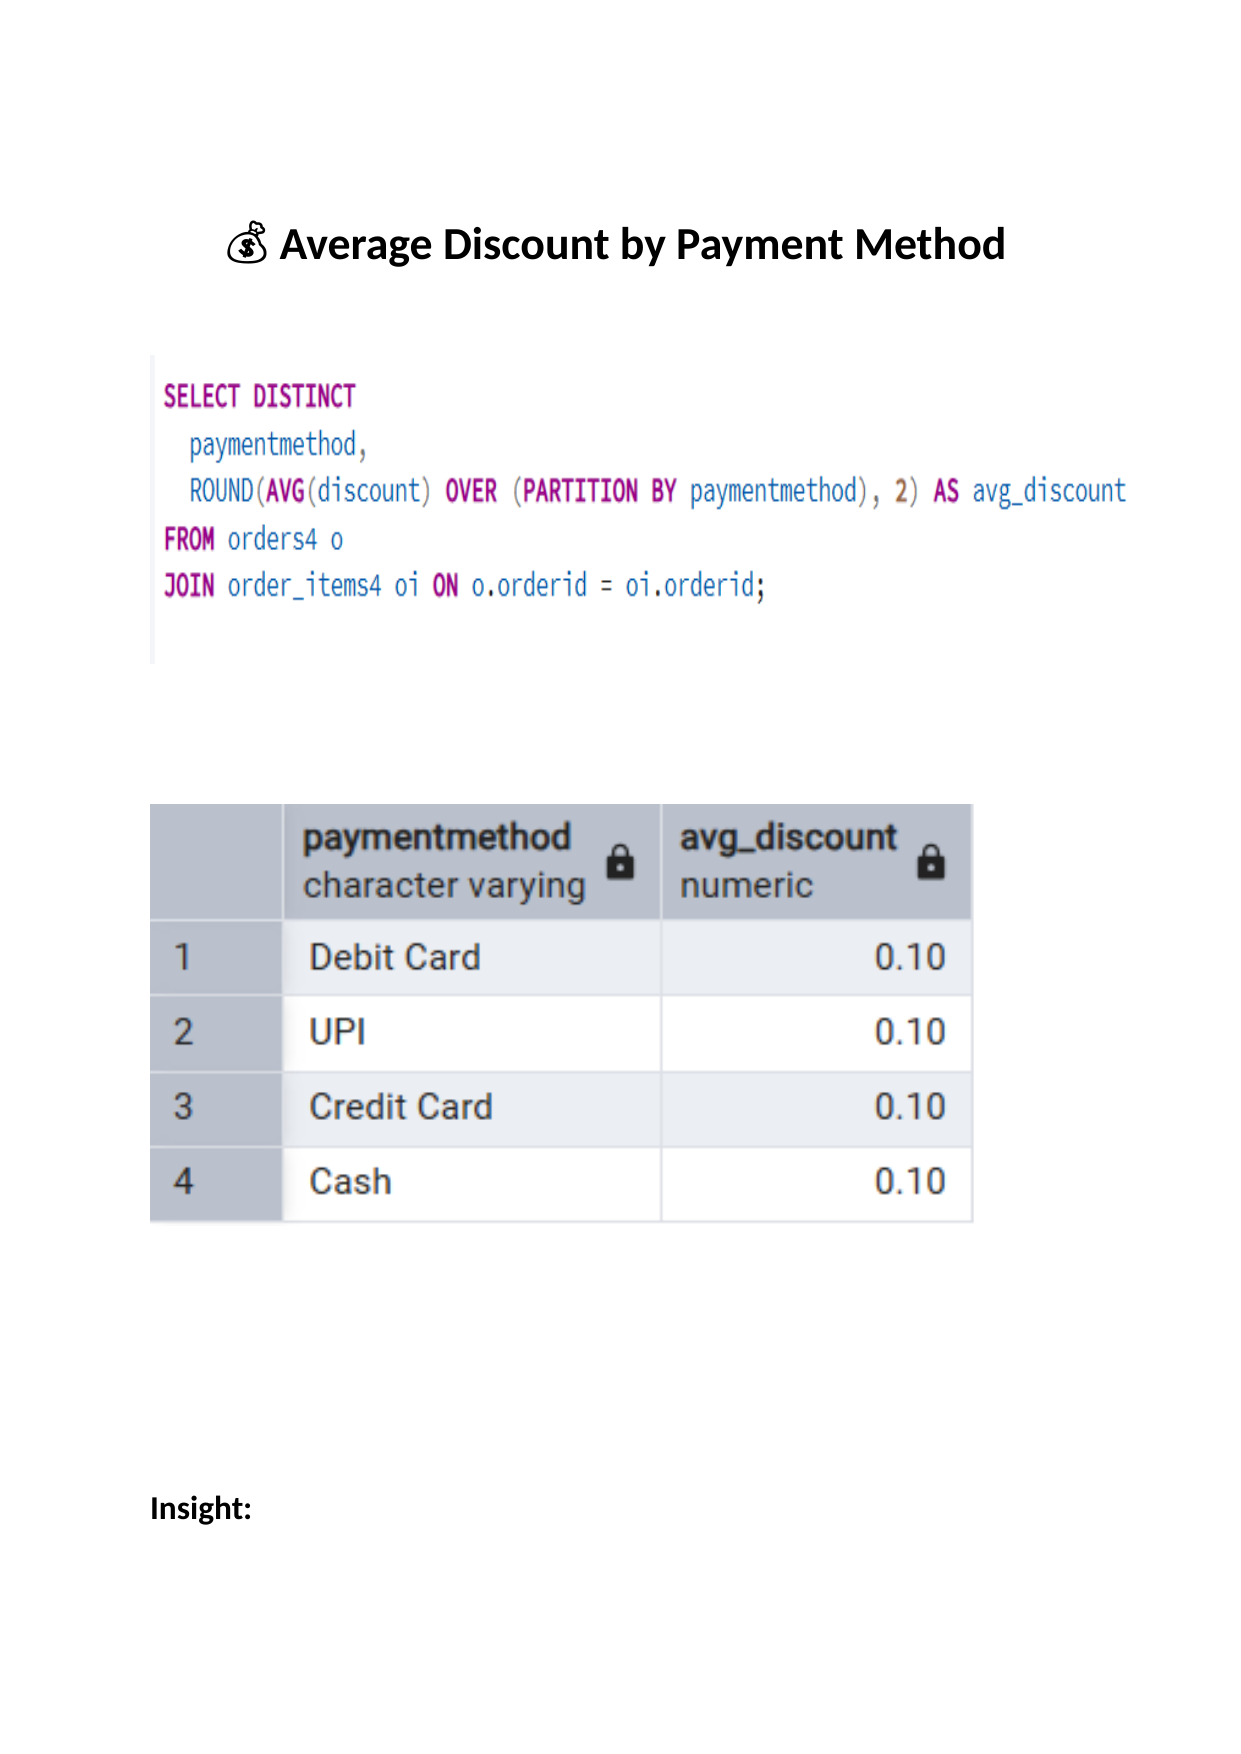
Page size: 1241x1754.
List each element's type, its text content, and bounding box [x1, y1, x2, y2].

text Insight: [150, 1487, 1090, 1528]
text 🔹💰 Average Discount by Payment Method [225, 211, 1090, 273]
picture [150, 804, 974, 1226]
picture [150, 355, 1199, 664]
